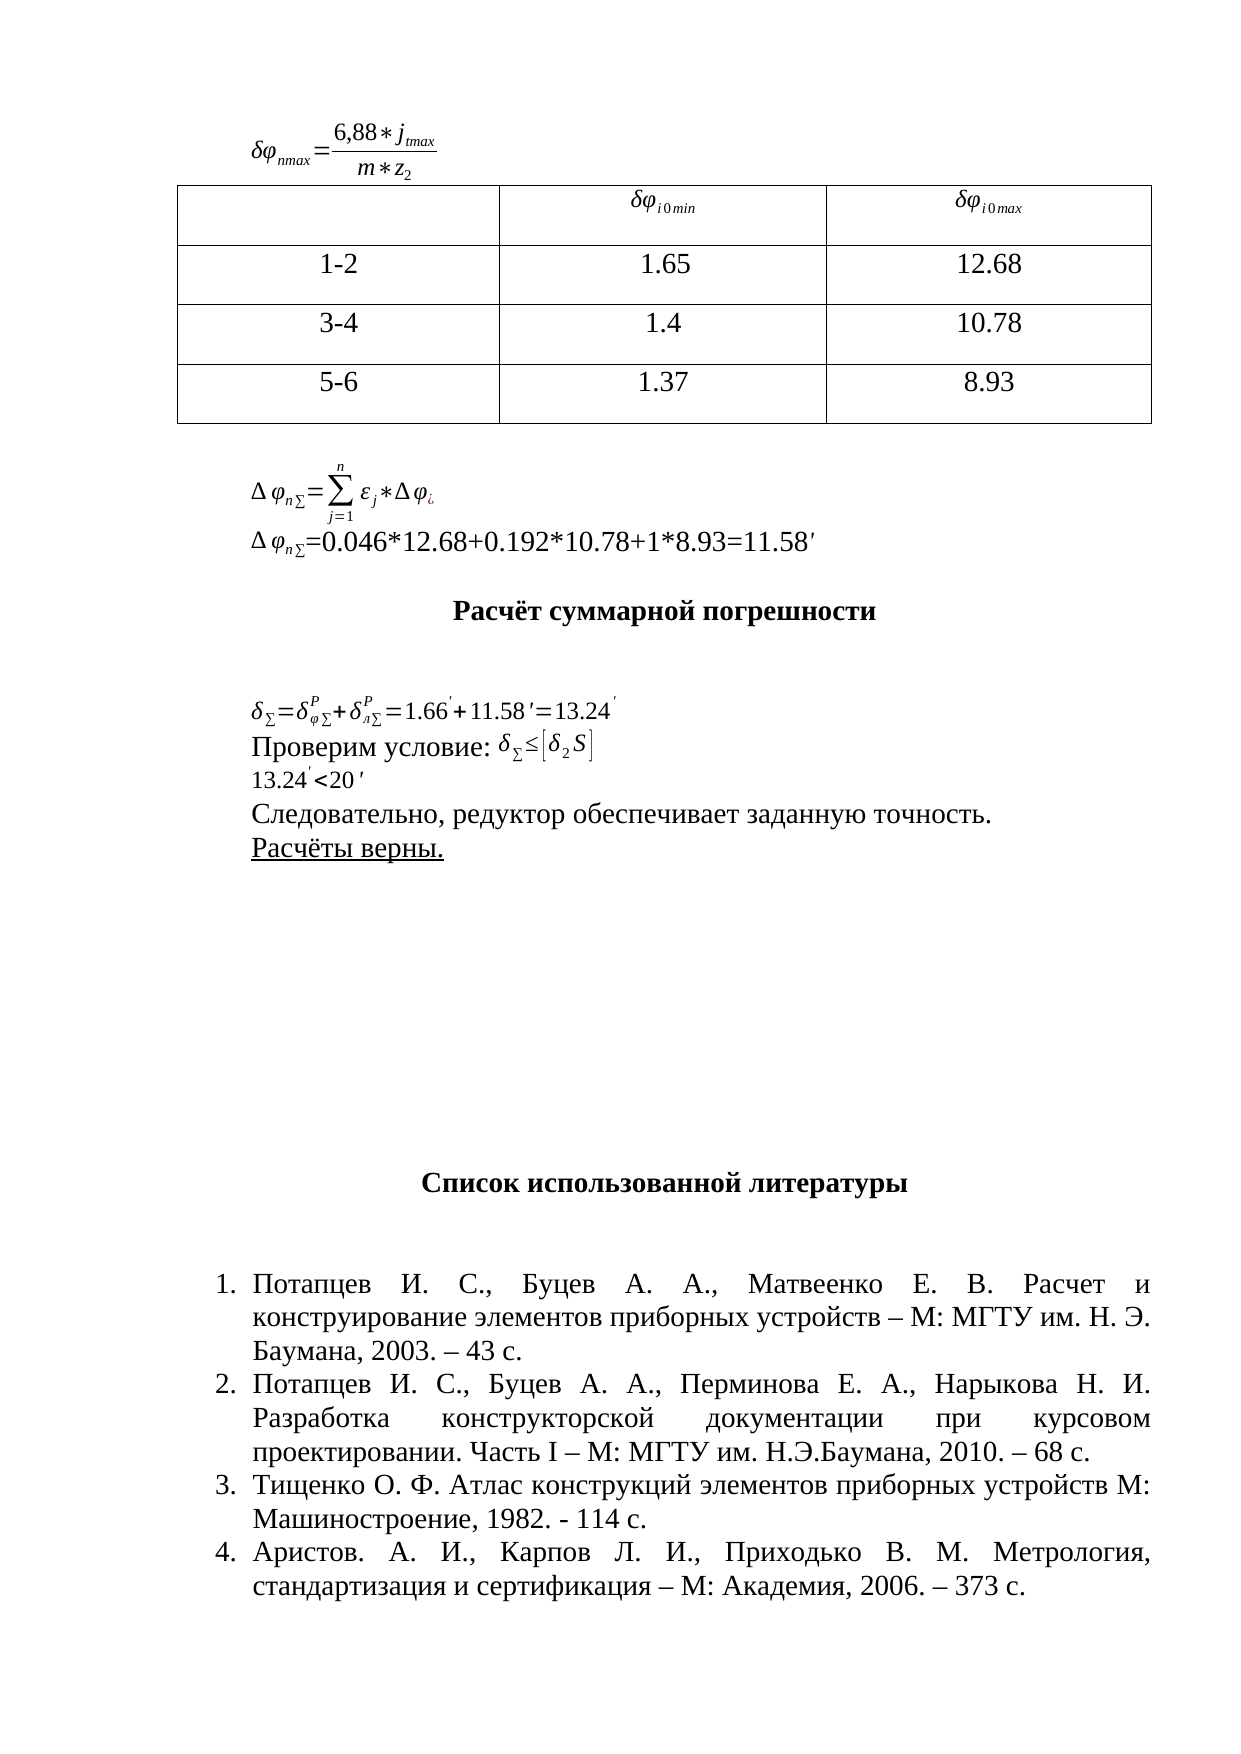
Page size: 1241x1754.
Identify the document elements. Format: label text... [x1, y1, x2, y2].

table_header [827, 186, 1151, 245]
table_header [178, 186, 499, 245]
list Аристов. А. И., Карпов Л. И., Приходько В. М. Метрология, стандартизация и сертификация – М: Академия, 2006. – 373 с. [215, 1534, 1152, 1601]
table_cell 5-6 [178, 365, 499, 423]
table_cell 1.37 [500, 365, 826, 423]
list Тищенко О. Ф. Атлас конструкций элементов приборных устройств М: Машиностроение, 1982. - 114 с. [215, 1467, 1152, 1534]
table_cell 1.65 [500, 246, 826, 304]
table_header [500, 186, 826, 245]
list Потапцев И. С., Буцев А. А., Перминова Е. А., Нарыкова Н. И. Разработка конструкторской документации при курсовом проектировании. Часть I – М: МГТУ им. Н.Э.Баумана, 2010. – 68 с. [215, 1367, 1152, 1467]
list Потапцев И. С., Буцев А. А., Матвеенко Е. В. Расчет и конструирование элементов приборных устройств – М: МГТУ им. Н. Э. Баумана, 2003. – 43 с. [215, 1266, 1152, 1367]
list =0.046*12.68+0.192*10.78+1*8.93=11.58 [177, 524, 1152, 559]
table_cell 8.93 [827, 365, 1151, 423]
table_cell 1.4 [500, 305, 826, 363]
list Следовательно, редуктор обеспечивает заданную точность. [177, 796, 1152, 830]
subtitle Расчёт суммарной погрешности [177, 593, 1152, 626]
subtitle Список использованной литературы [177, 1165, 1152, 1199]
table_cell 3-4 [178, 305, 499, 363]
table_cell 10.78 [827, 305, 1151, 363]
list Расчёты верны. [177, 830, 1152, 863]
table_cell 1-2 [178, 246, 499, 304]
list Проверим условие: [177, 728, 1152, 763]
table_cell 12.68 [827, 246, 1151, 304]
